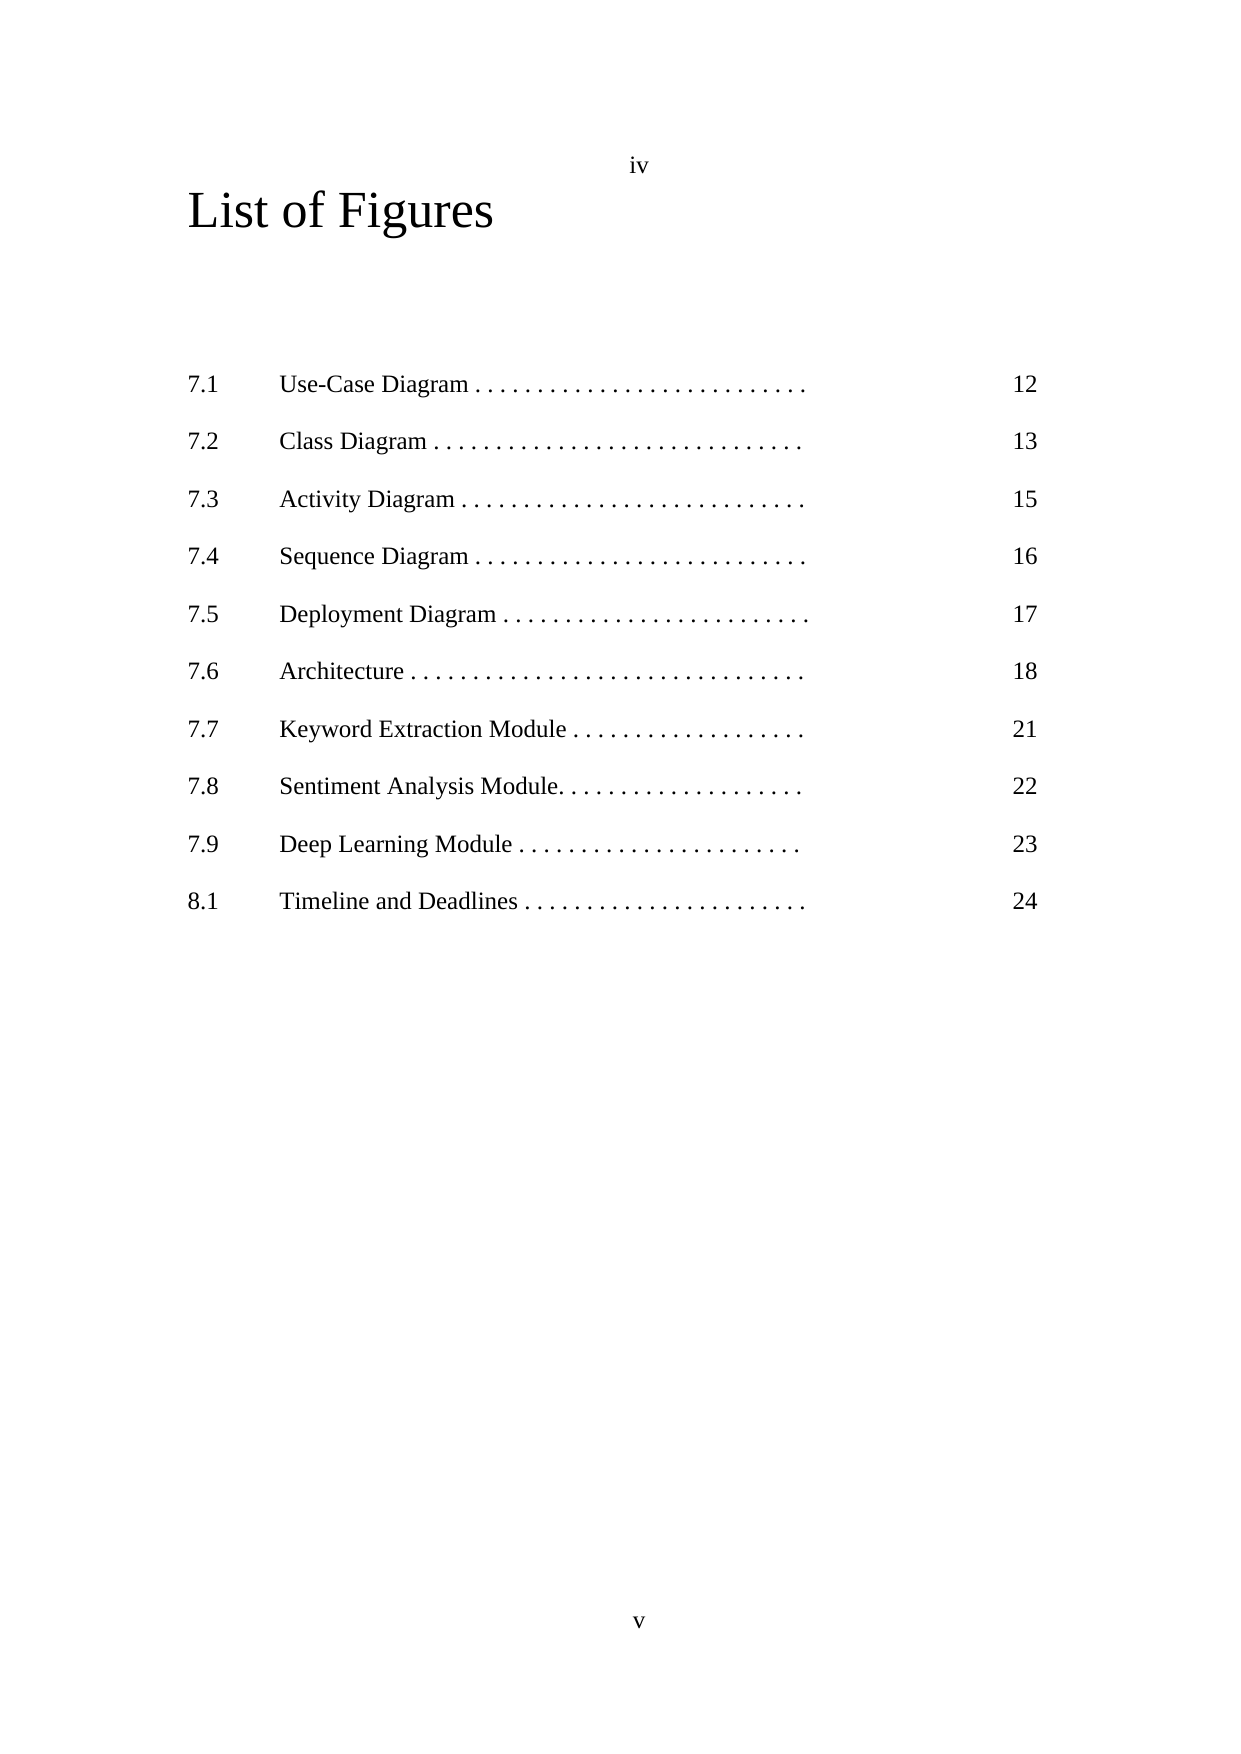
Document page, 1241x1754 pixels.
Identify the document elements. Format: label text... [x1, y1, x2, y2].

text 8.1 Timeline and Deadlines . . . . . . . . . . . . . . . . . . . . . . . 24 [187, 886, 1090, 915]
text 7.5 Deployment Diagram . . . . . . . . . . . . . . . . . . . . . . . . . 17 [187, 599, 1090, 627]
text v [187, 1605, 1090, 1634]
text 7.1 Use-Case Diagram . . . . . . . . . . . . . . . . . . . . . . . . . . . 12 [187, 369, 1090, 397]
text 7.3 Activity Diagram . . . . . . . . . . . . . . . . . . . . . . . . . . . . 15 [187, 484, 1090, 512]
text 7.8 Sentiment Analysis Module. . . . . . . . . . . . . . . . . . . . 22 [187, 771, 1090, 800]
text 7.4 Sequence Diagram . . . . . . . . . . . . . . . . . . . . . . . . . . . 16 [187, 541, 1090, 570]
text 7.6 Architecture . . . . . . . . . . . . . . . . . . . . . . . . . . . . . . . . 18 [187, 656, 1090, 685]
text List of Figures [187, 179, 1090, 239]
text 7.2 Class Diagram . . . . . . . . . . . . . . . . . . . . . . . . . . . . . . 13 [187, 426, 1090, 455]
text iv [187, 150, 1090, 179]
text 7.9 Deep Learning Module . . . . . . . . . . . . . . . . . . . . . . . 23 [187, 829, 1090, 857]
text 7.7 Keyword Extraction Module . . . . . . . . . . . . . . . . . . . 21 [187, 714, 1090, 742]
